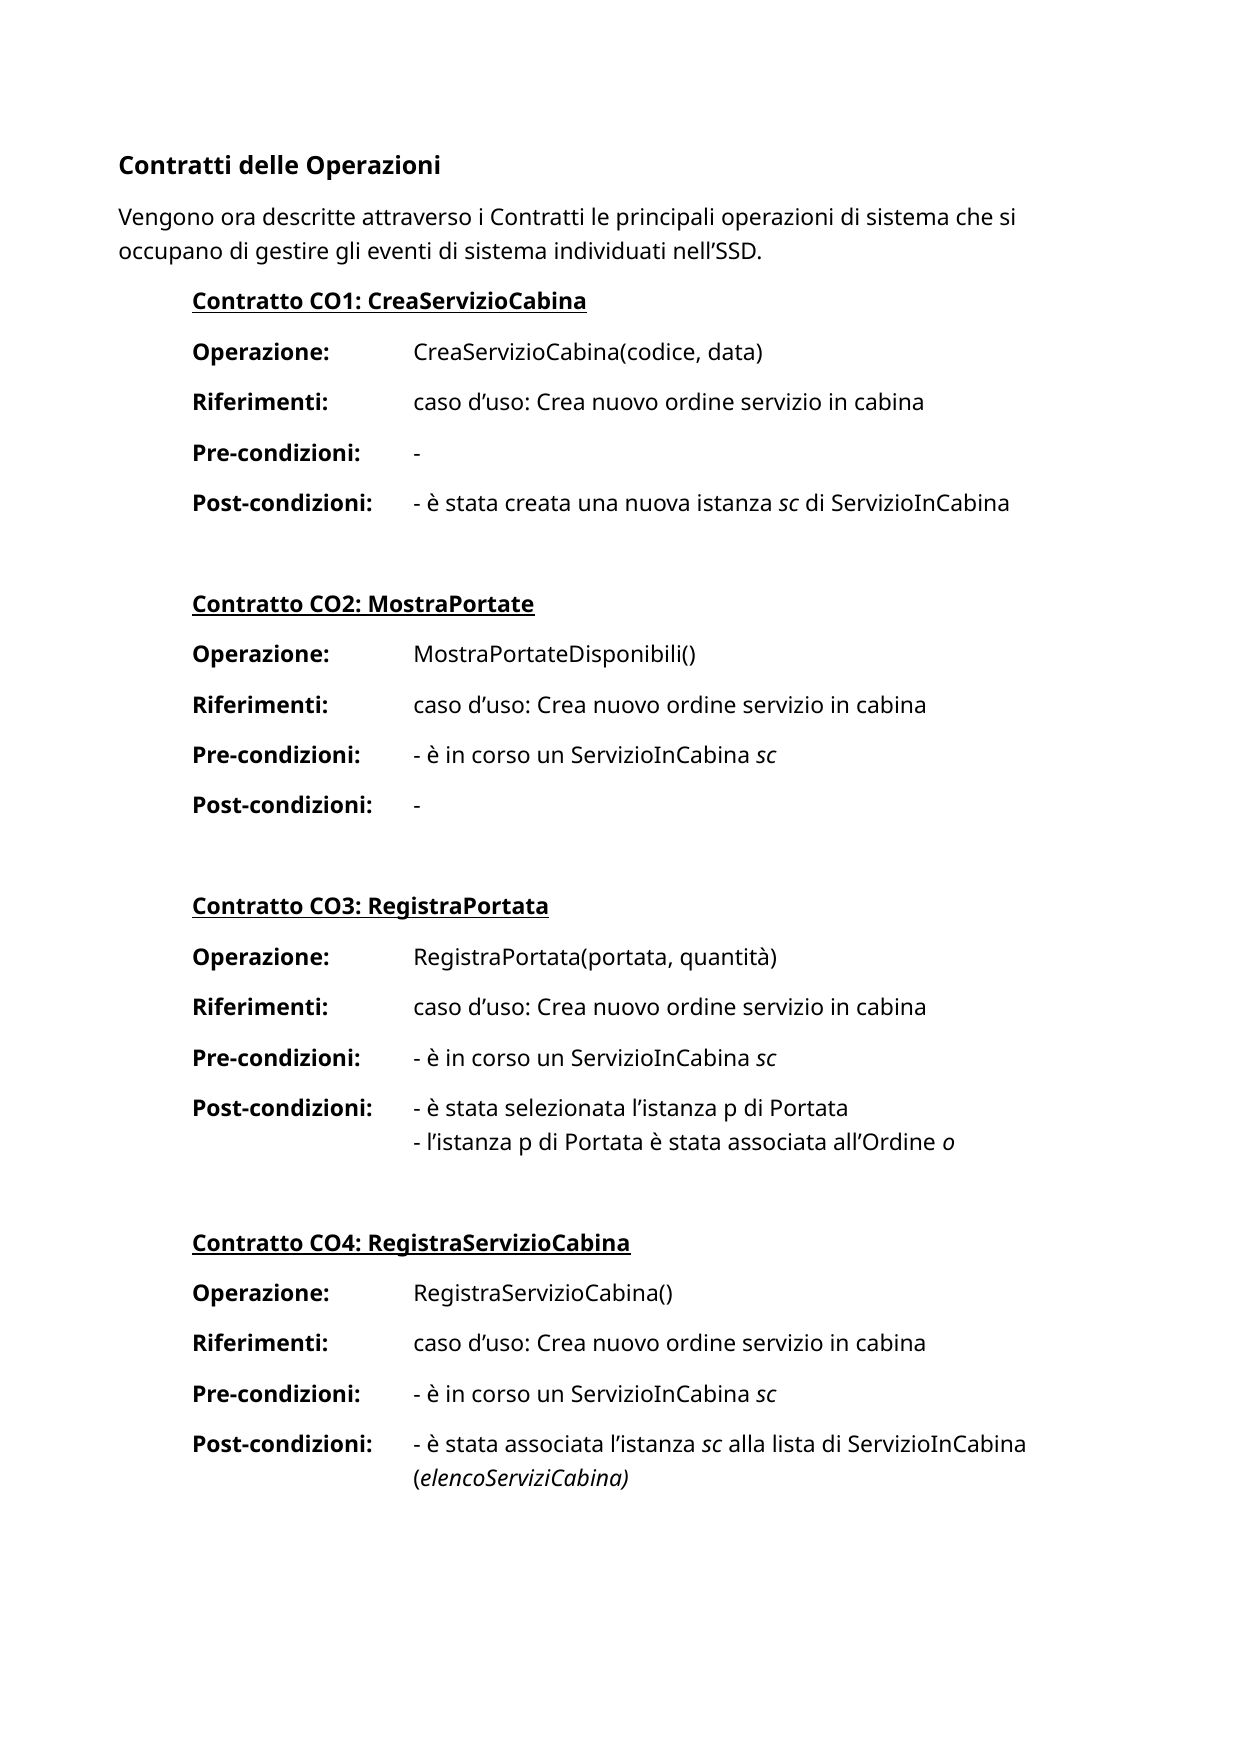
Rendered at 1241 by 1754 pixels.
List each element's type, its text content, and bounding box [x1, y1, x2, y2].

text Post-condizioni: - è stata creata una nuova istanza sc di ServizioInCabina [192, 487, 1122, 518]
text Contratto CO4: RegistraServizioCabina [192, 1226, 1122, 1258]
text Operazione: RegistraPortata(portata, quantità) [192, 941, 1122, 972]
text Operazione: MostraPortateDisponibili() [192, 638, 1122, 669]
text Riferimenti: caso d’uso: Crea nuovo ordine servizio in cabina [192, 1327, 1122, 1358]
text Riferimenti: caso d’uso: Crea nuovo ordine servizio in cabina [192, 991, 1122, 1022]
text Contratto CO2: MostraPortate [192, 588, 1122, 619]
text Contratto CO1: CreaServizioCabina [192, 285, 1122, 316]
text Contratti delle Operazioni [118, 148, 1122, 182]
text Pre-condizioni: - è in corso un ServizioInCabina sc [192, 739, 1122, 770]
text Contratto CO3: RegistraPortata [192, 890, 1122, 921]
text Operazione: RegistraServizioCabina() [192, 1277, 1122, 1308]
text Post-condizioni: - [192, 789, 1122, 821]
text Operazione: CreaServizioCabina(codice, data) [192, 336, 1122, 367]
text Pre-condizioni: - è in corso un ServizioInCabina sc [192, 1378, 1122, 1409]
text Vengono ora descritte attraverso i Contratti le principali operazioni di sistema che si occupano di gestire gli eventi di sistema individuati nell’SSD. [118, 201, 1122, 266]
text Post-condizioni: - è stata associata l’istanza sc alla lista di ServizioInCabina (elencoServiziCabina) [192, 1428, 1122, 1493]
text Pre-condizioni: - è in corso un ServizioInCabina sc [192, 1041, 1122, 1073]
text Pre-condizioni: - [192, 436, 1122, 468]
text Riferimenti: caso d’uso: Crea nuovo ordine servizio in cabina [192, 386, 1122, 417]
text Riferimenti: caso d’uso: Crea nuovo ordine servizio in cabina [192, 688, 1122, 720]
text Post-condizioni: - è stata selezionata l’istanza p di Portata - l’istanza p di Portata è stata associata all’Ordine o [192, 1092, 1122, 1157]
